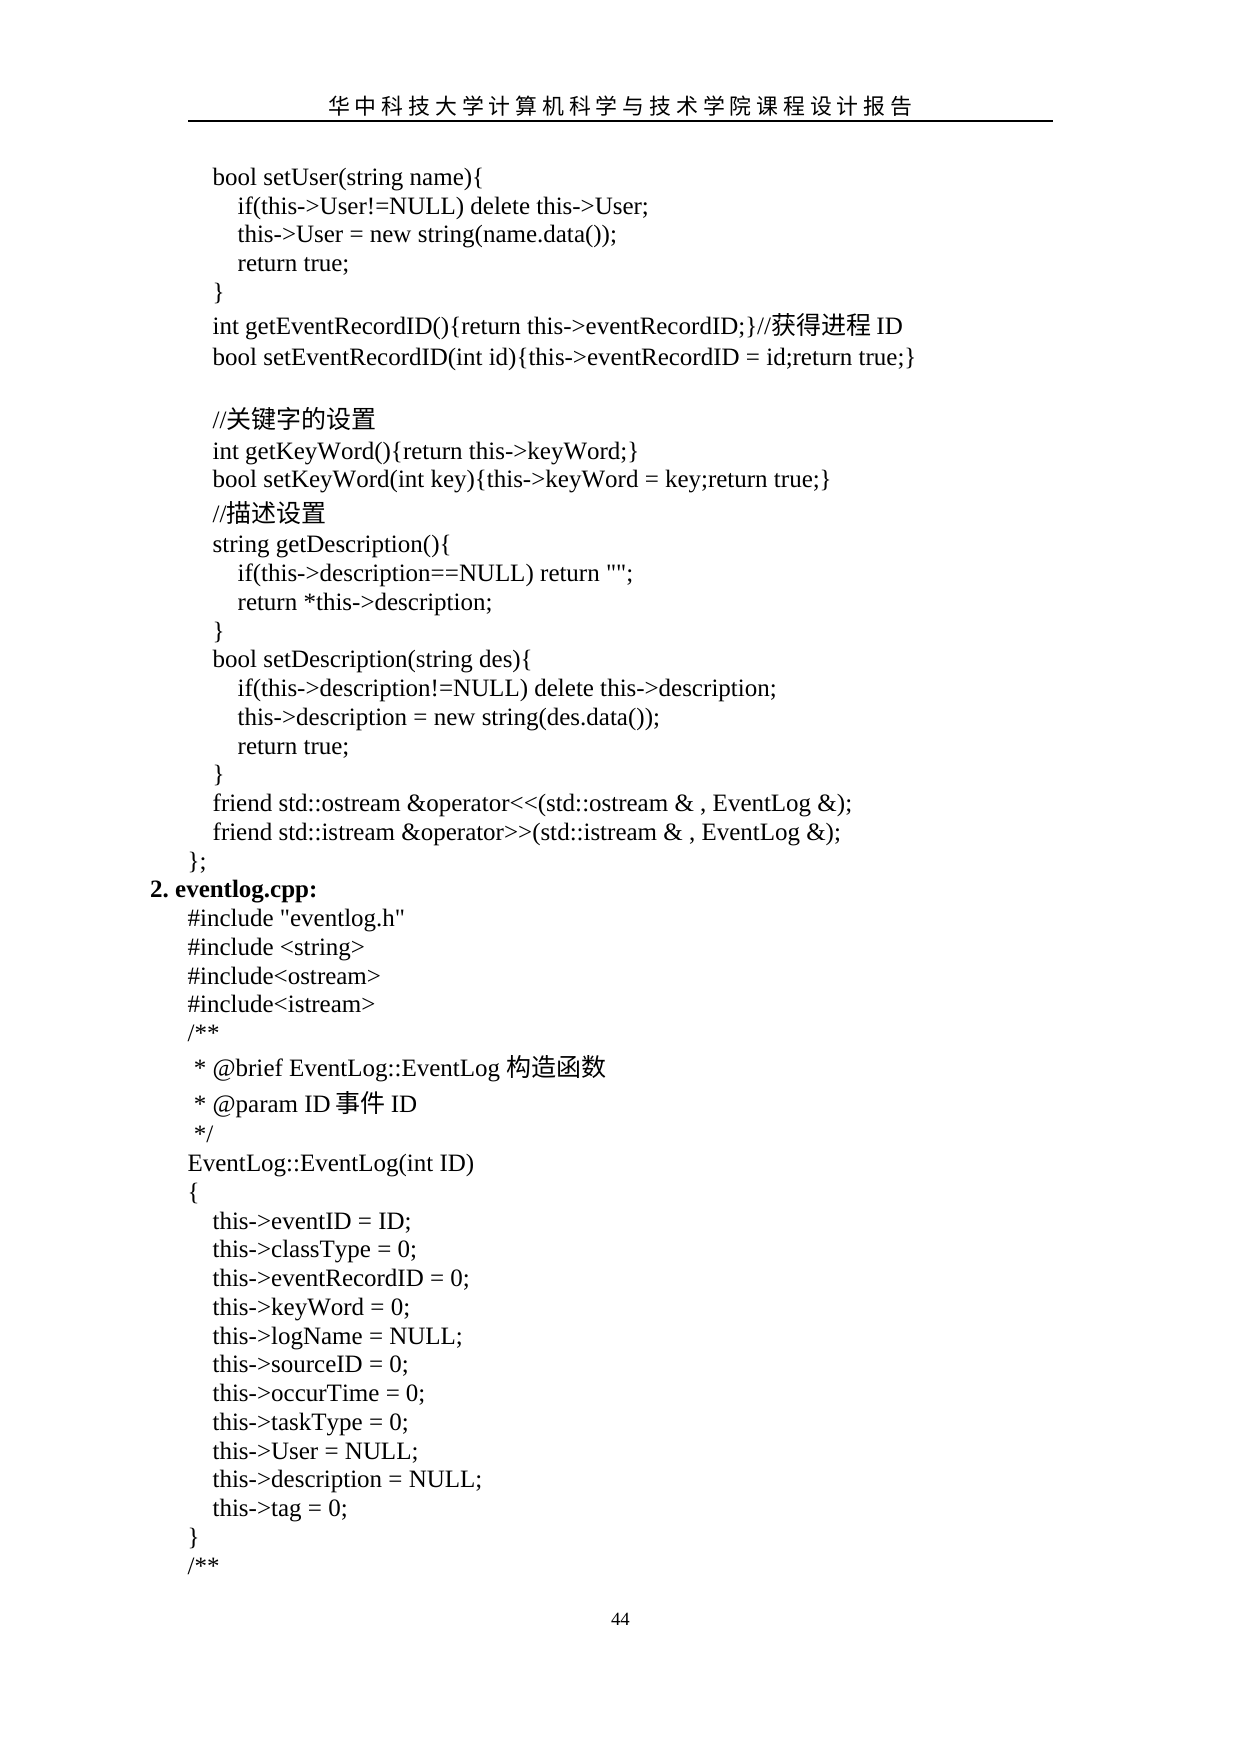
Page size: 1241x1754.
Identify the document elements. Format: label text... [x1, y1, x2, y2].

text this->keyWord = 0; [187, 1292, 1053, 1321]
text //描述设置 [187, 493, 1053, 529]
text this->User = NULL; [187, 1436, 1053, 1464]
text bool setUser(string name){ [187, 162, 1053, 191]
text if(this->description!=NULL) delete this->description; [187, 673, 1053, 702]
text //关键字的设置 [187, 399, 1053, 436]
text this->description = NULL; [187, 1464, 1053, 1493]
text /** [187, 1551, 1053, 1579]
text EventLog::EventLog(int ID) [187, 1148, 1053, 1177]
text this->classType = 0; [187, 1234, 1053, 1263]
text this->tag = 0; [187, 1493, 1053, 1522]
text return true; [187, 731, 1053, 759]
text this->taskType = 0; [187, 1407, 1053, 1436]
text this->sourceID = 0; [187, 1349, 1053, 1378]
text } [187, 277, 1053, 306]
text } [187, 759, 1053, 788]
text #include<ostream> [187, 961, 1053, 989]
text bool setKeyWord(int key){this->keyWord = key;return true;} [187, 464, 1053, 493]
text return *this->description; [187, 587, 1053, 616]
text * @param ID事件ID [187, 1083, 1053, 1119]
text return true; [187, 248, 1053, 277]
text string getDescription(){ [187, 529, 1053, 558]
text #include<istream> [187, 989, 1053, 1018]
text } [187, 616, 1053, 644]
text { [187, 1177, 1053, 1206]
text this->logName = NULL; [187, 1321, 1053, 1349]
text */ [187, 1119, 1053, 1148]
text * @brief EventLog::EventLog 构造函数 [187, 1047, 1053, 1083]
text this->User = new string(name.data()); [187, 219, 1053, 248]
text } [187, 1522, 1053, 1551]
text #include <string> [187, 932, 1053, 961]
text #include "eventlog.h" [187, 903, 1053, 932]
text friend std::ostream &operator<<(std::ostream & , EventLog &); [187, 788, 1053, 817]
text if(this->User!=NULL) delete this->User; [187, 191, 1053, 219]
text int getEventRecordID(){return this->eventRecordID;}//获得进程ID [187, 306, 1053, 342]
text if(this->description==NULL) return ""; [187, 558, 1053, 587]
text this->description = new string(des.data()); [187, 702, 1053, 731]
text this->eventID = ID; [187, 1206, 1053, 1234]
subtitle 2. eventlog.cpp: [150, 874, 1053, 903]
text }; [187, 846, 1053, 874]
text int getKeyWord(){return this->keyWord;} [187, 436, 1053, 464]
text bool setEventRecordID(int id){this->eventRecordID = id;return true;} [187, 342, 1053, 371]
text bool setDescription(string des){ [187, 644, 1053, 673]
text friend std::istream &operator>>(std::istream & , EventLog &); [187, 817, 1053, 846]
text this->eventRecordID = 0; [187, 1263, 1053, 1292]
text this->occurTime = 0; [187, 1378, 1053, 1407]
text /** [187, 1018, 1053, 1047]
